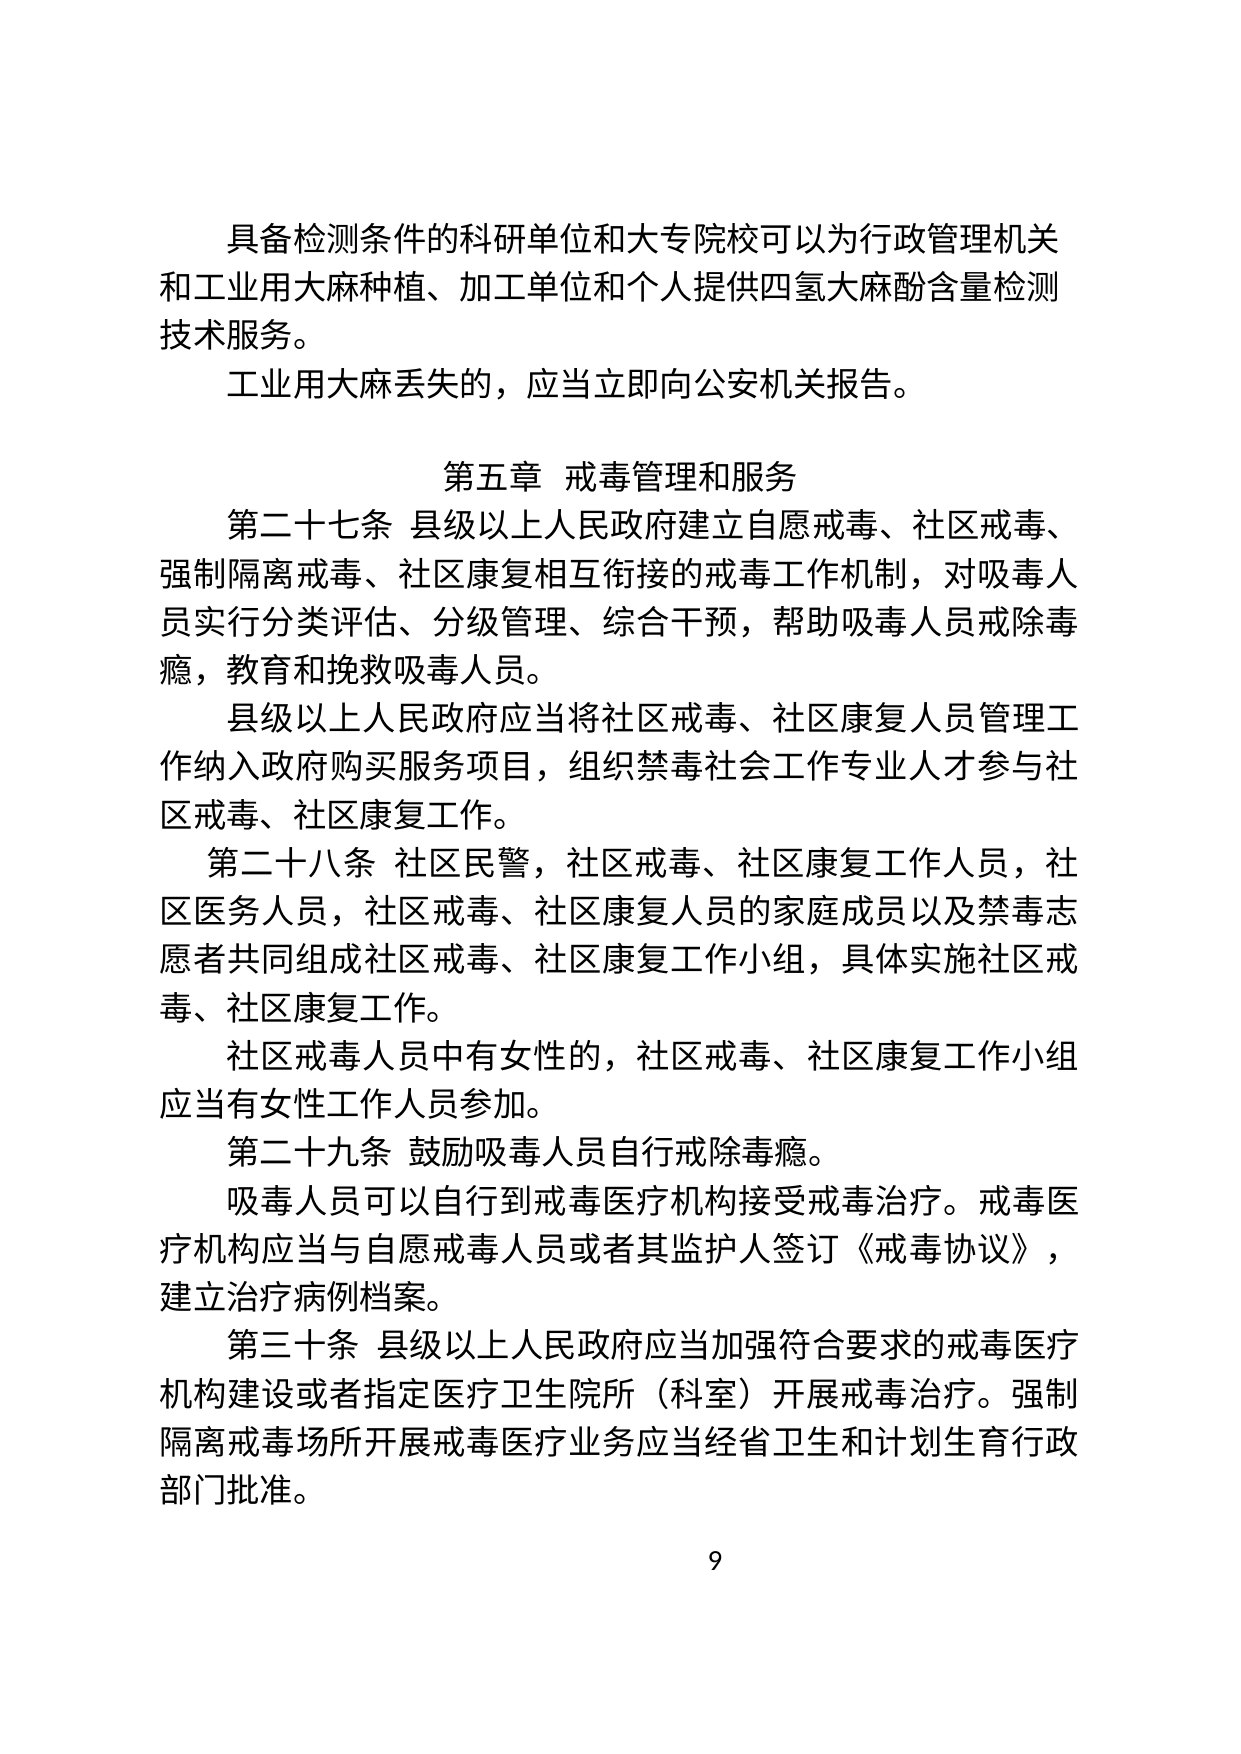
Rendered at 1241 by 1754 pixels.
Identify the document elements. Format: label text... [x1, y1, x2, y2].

text 第三十条 县级以上人民政府应当加强符合要求的戒毒医疗机构建设或者指定医疗卫生院所（科室）开展戒毒治疗。强制隔离戒毒场所开展戒毒医疗业务应当经省卫生和计划生育行政部门批准。 [159, 1319, 1081, 1512]
text 具备检测条件的科研单位和大专院校可以为行政管理机关和工业用大麻种植、加工单位和个人提供四氢大麻酚含量检测技术服务。 [159, 213, 1081, 357]
text 第二十七条 县级以上人民政府建立自愿戒毒、社区戒毒、强制隔离戒毒、社区康复相互衔接的戒毒工作机制，对吸毒人员实行分类评估、分级管理、综合干预，帮助吸毒人员戒除毒瘾，教育和挽救吸毒人员。 [159, 499, 1081, 692]
text 第五章 戒毒管理和服务 [159, 451, 1081, 499]
text 第二十九条 鼓励吸毒人员自行戒除毒瘾。 [159, 1126, 1081, 1174]
text 第二十八条 社区民警，社区戒毒、社区康复工作人员，社区医务人员，社区戒毒、社区康复人员的家庭成员以及禁毒志愿者共同组成社区戒毒、社区康复工作小组，具体实施社区戒毒、社区康复工作。 [159, 837, 1081, 1030]
text 社区戒毒人员中有女性的，社区戒毒、社区康复工作小组应当有女性工作人员参加。 [159, 1030, 1081, 1126]
text 吸毒人员可以自行到戒毒医疗机构接受戒毒治疗。戒毒医疗机构应当与自愿戒毒人员或者其监护人签订《戒毒协议》，建立治疗病例档案。 [159, 1174, 1081, 1319]
text 工业用大麻丢失的，应当立即向公安机关报告。 [159, 357, 1081, 406]
text 县级以上人民政府应当将社区戒毒、社区康复人员管理工作纳入政府购买服务项目，组织禁毒社会工作专业人才参与社区戒毒、社区康复工作。 [159, 692, 1081, 837]
